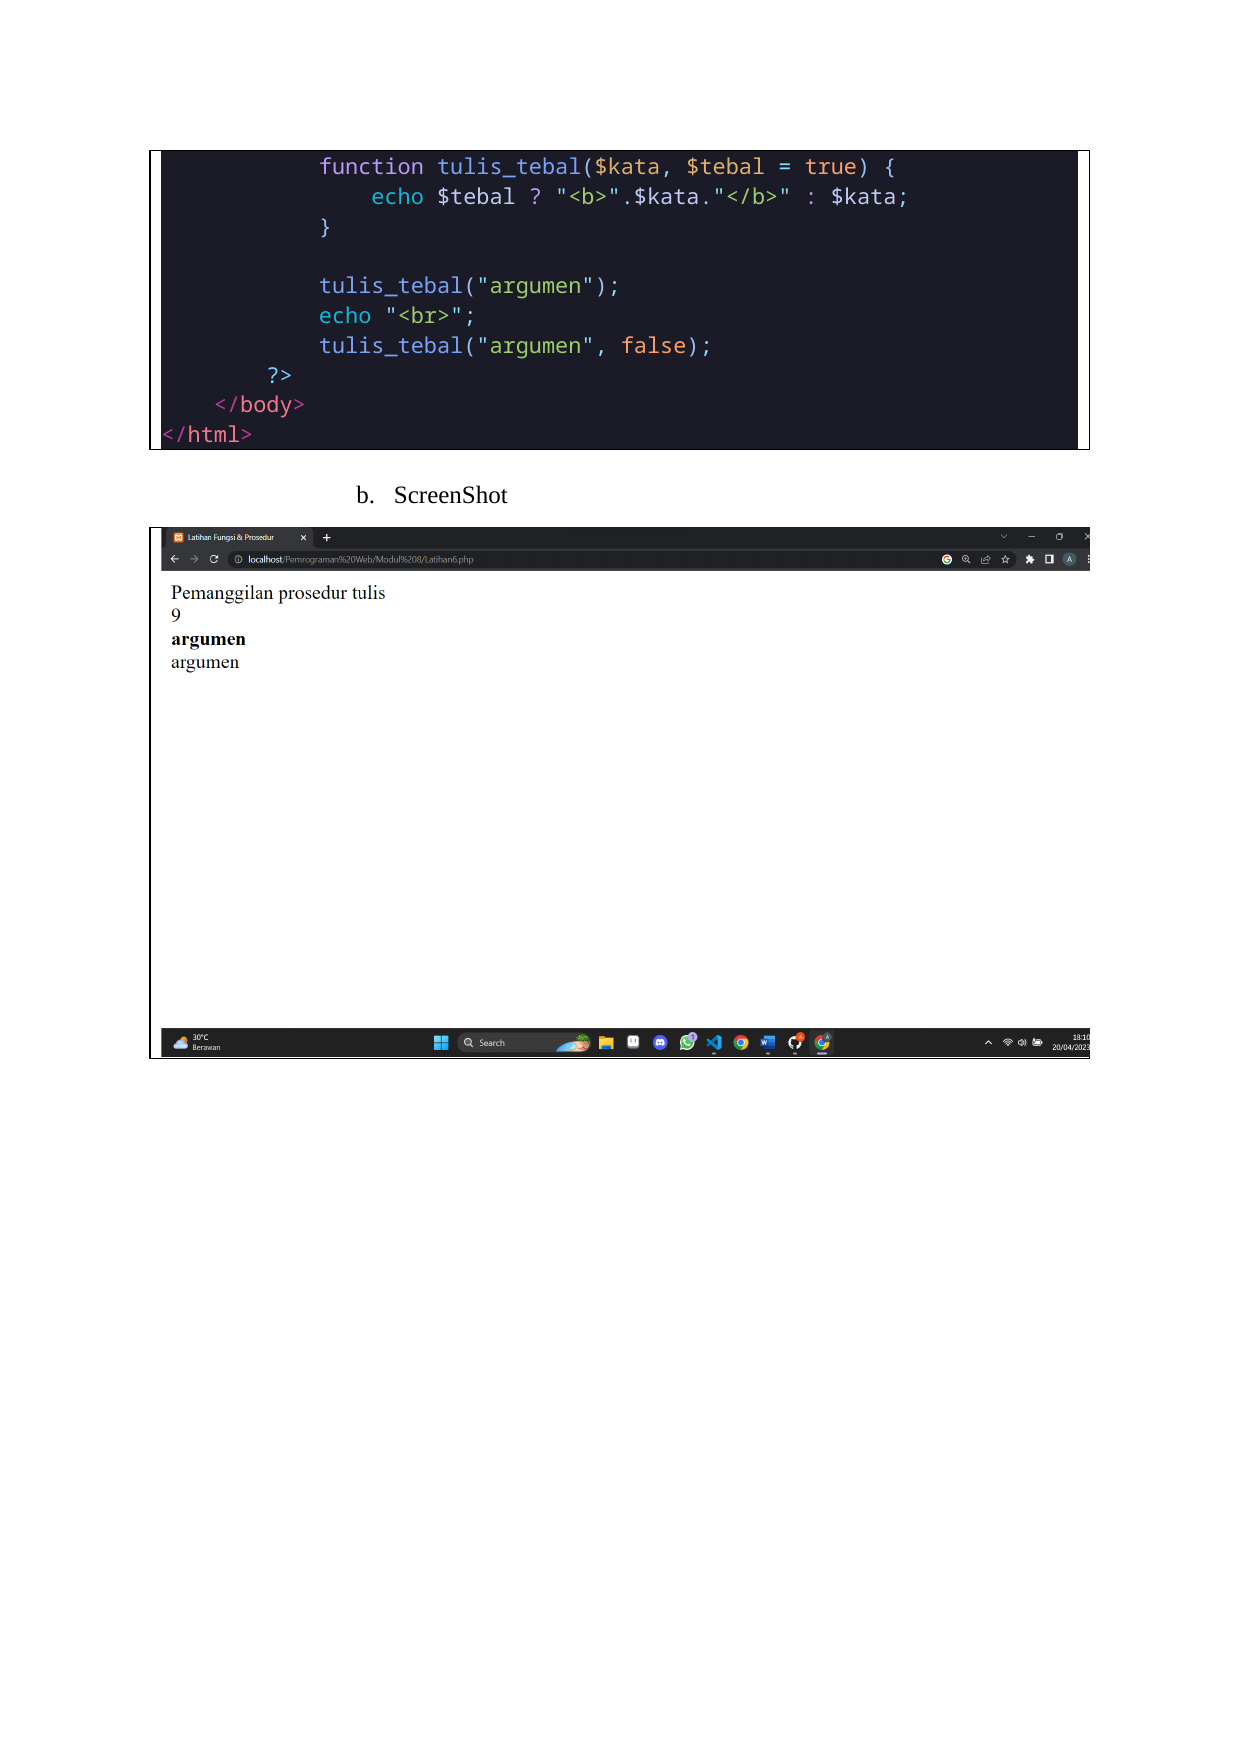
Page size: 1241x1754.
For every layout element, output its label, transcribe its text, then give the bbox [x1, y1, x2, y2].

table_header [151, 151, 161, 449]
list ScreenShot [356, 480, 1090, 508]
table_header [151, 528, 1089, 1058]
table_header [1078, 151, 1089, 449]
picture [161, 527, 1090, 1057]
